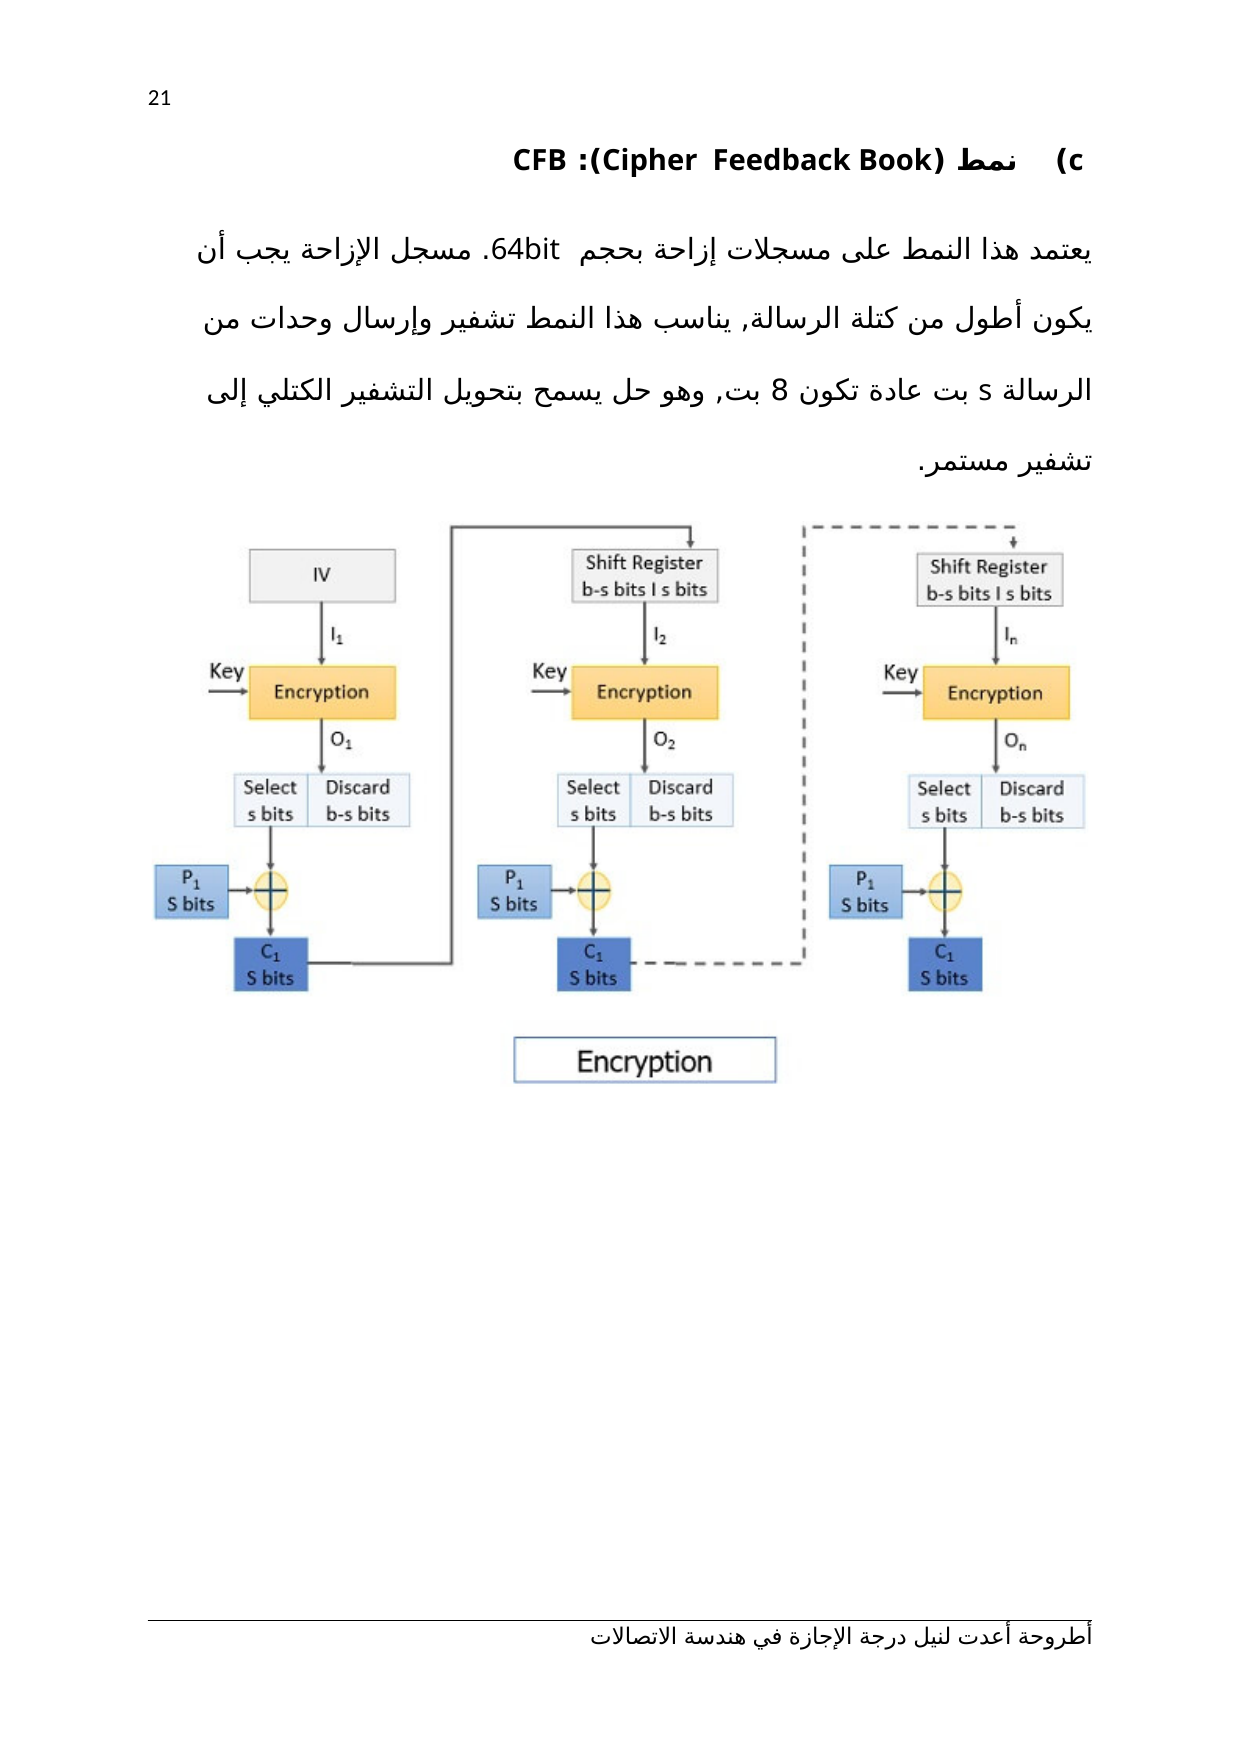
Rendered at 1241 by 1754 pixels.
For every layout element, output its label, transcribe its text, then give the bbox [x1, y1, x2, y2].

list نمط (Cipher Feedback Book): CFB [148, 139, 1055, 178]
picture [151, 521, 1089, 1087]
text يعتمد هذا النمط على مسجلات إزاحة بحجم 64bit. مسجل الإزاحة يجب أن يكون أطول من كتلة الرسالة, يناسب هذا النمط تشفير وإرسال وحدات من الرسالة s بت عادة تكون 8 بت, وهو حل يسمح بتحويل التشفير الكتلي إلى تشفير مستمر. [148, 228, 1092, 477]
